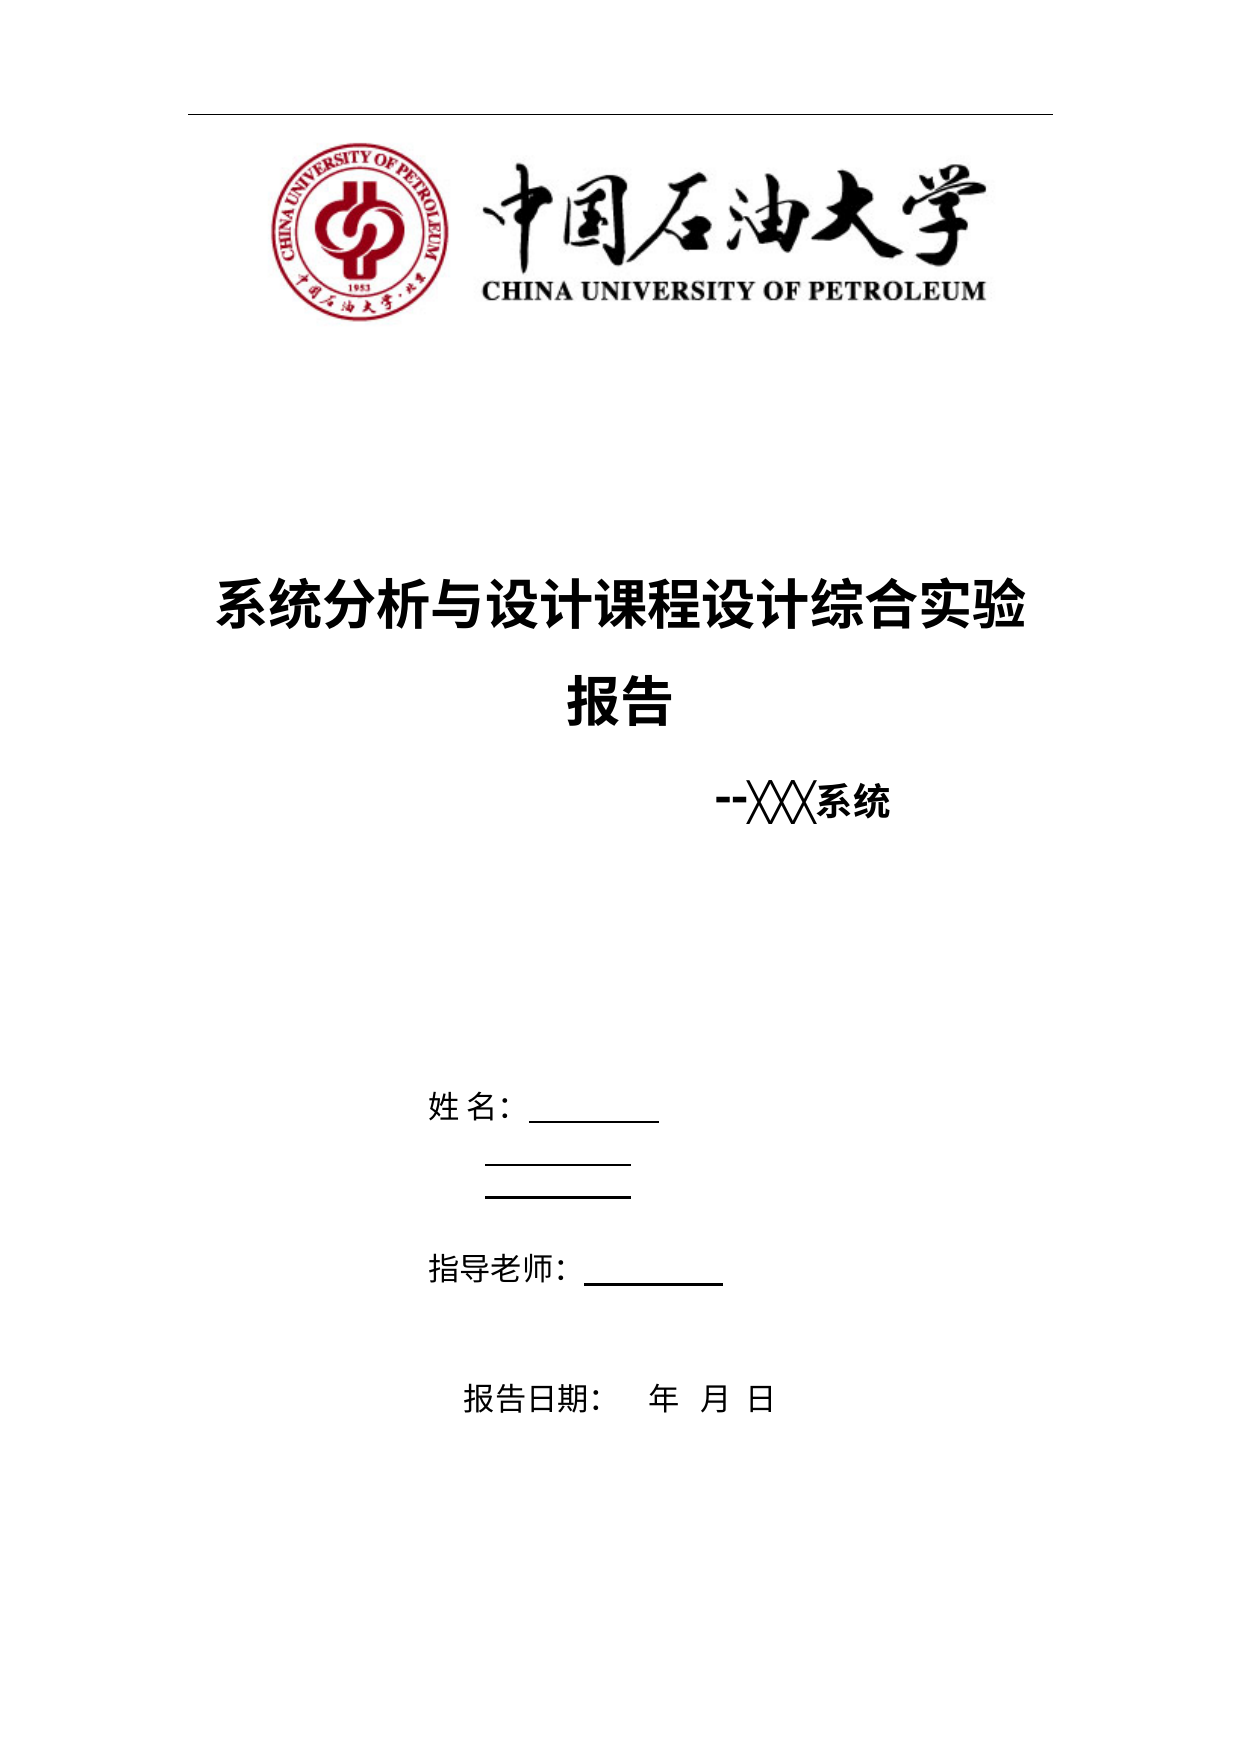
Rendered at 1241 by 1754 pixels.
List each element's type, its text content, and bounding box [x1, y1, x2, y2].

picture [232, 119, 1027, 343]
text 系统分析与设计课程设计综合实验报告 [187, 552, 1053, 747]
text 姓 名： [428, 1072, 1053, 1137]
text 报告日期： 年 月 日 [187, 1364, 1053, 1429]
text --╳╳╳系统 [187, 747, 890, 844]
text 指导老师： [428, 1234, 1053, 1299]
